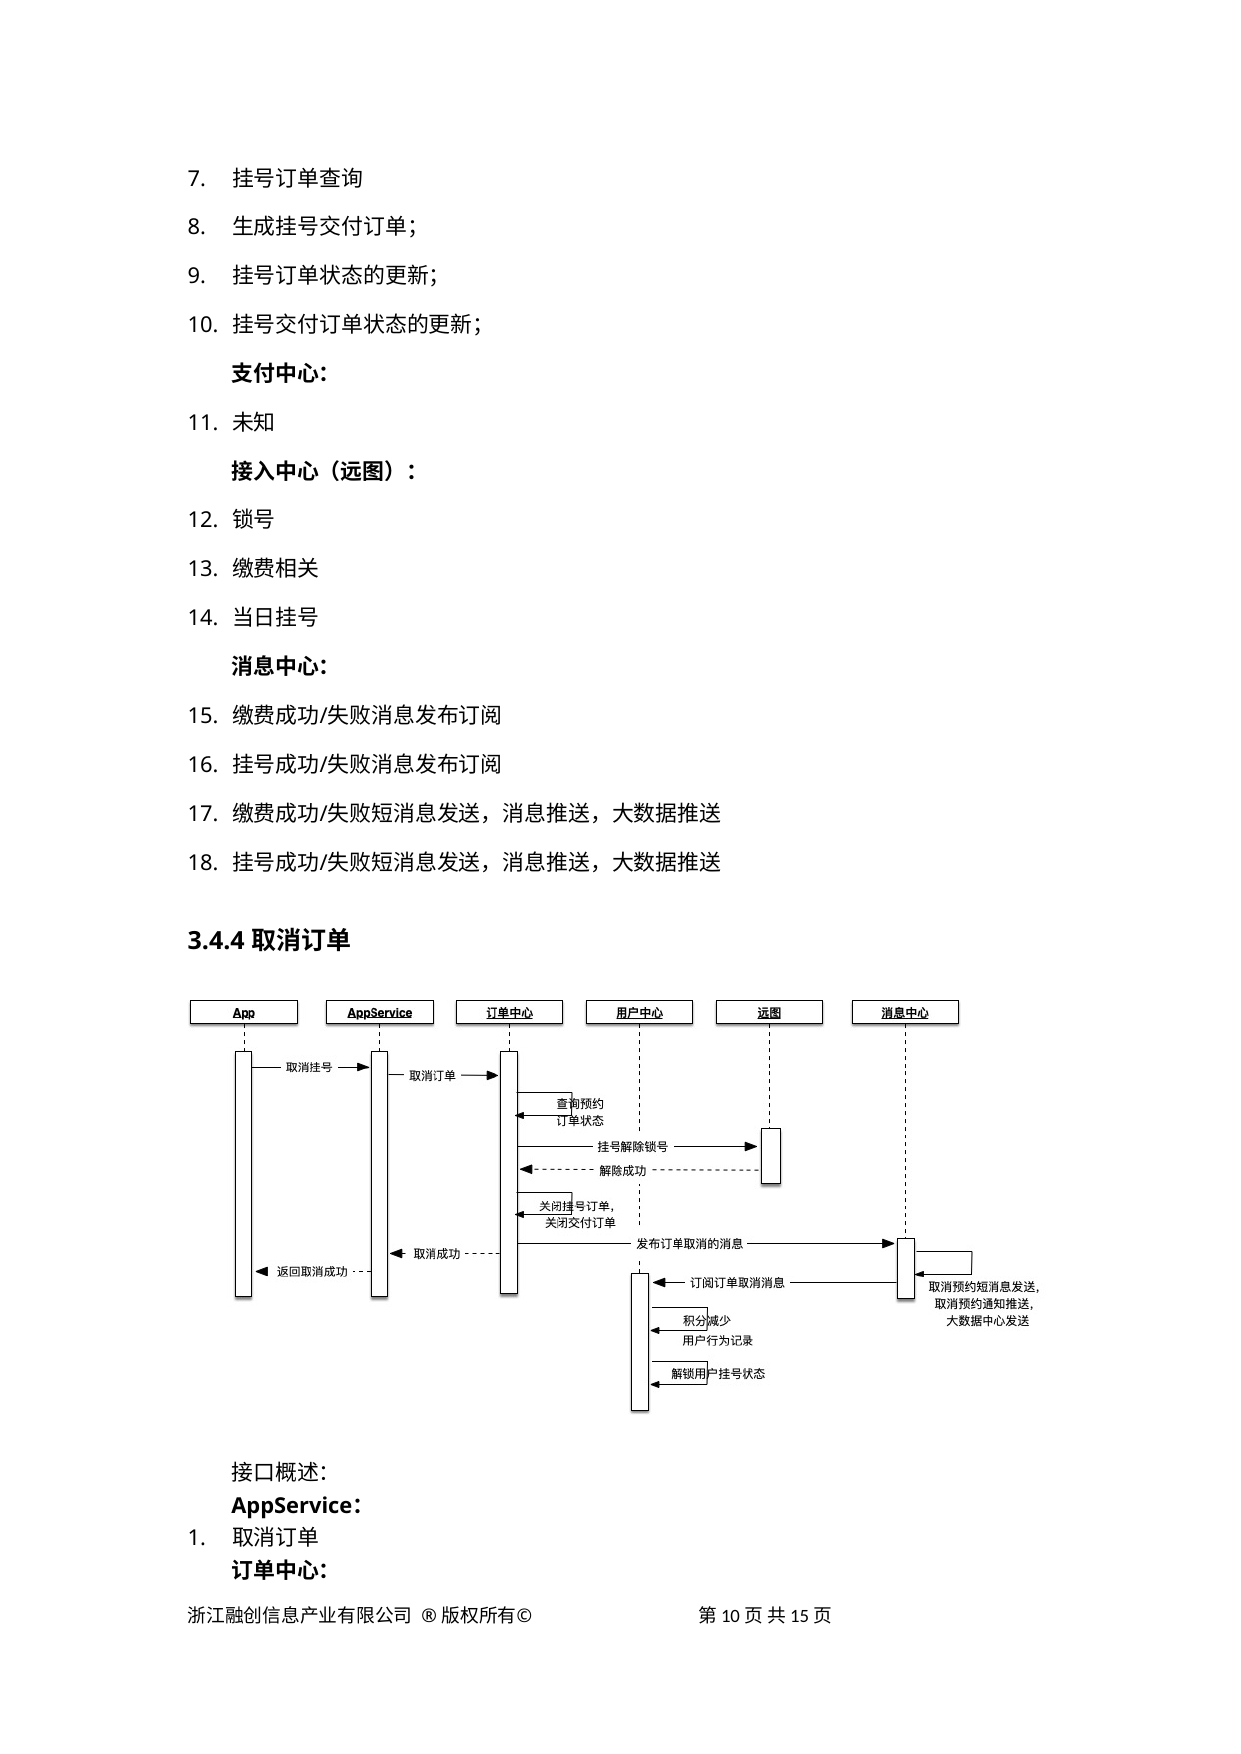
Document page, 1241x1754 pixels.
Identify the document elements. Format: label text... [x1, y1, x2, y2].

text 支付中心： [187, 356, 1053, 388]
picture [187, 1000, 1052, 1415]
list 缴费成功/失败短消息发送，消息推送，大数据推送 [187, 795, 1053, 828]
list 挂号成功/失败短消息发送，消息推送，大数据推送 [187, 844, 1053, 877]
list 缴费成功/失败消息发布订阅 [187, 698, 1053, 730]
text AppService： [187, 1487, 1053, 1520]
list 锁号 [187, 502, 1053, 535]
list 缴费相关 [187, 551, 1053, 583]
list 挂号订单状态的更新； [187, 258, 1053, 290]
list 挂号成功/失败消息发布订阅 [187, 746, 1053, 779]
list 生成挂号交付订单； [187, 209, 1053, 242]
list 未知 [187, 404, 1053, 437]
subtitle 3.4.4 取消订单 [187, 906, 1053, 971]
list 取消订单 [187, 1520, 1053, 1552]
list 挂号交付订单状态的更新； [187, 307, 1053, 339]
text 接口概述： [187, 1455, 1053, 1487]
text 消息中心： [187, 649, 1053, 681]
text 接入中心（远图）： [187, 453, 1053, 486]
list 当日挂号 [187, 600, 1053, 632]
list 挂号订单查询 [187, 160, 1053, 193]
text 订单中心： [187, 1552, 1053, 1585]
